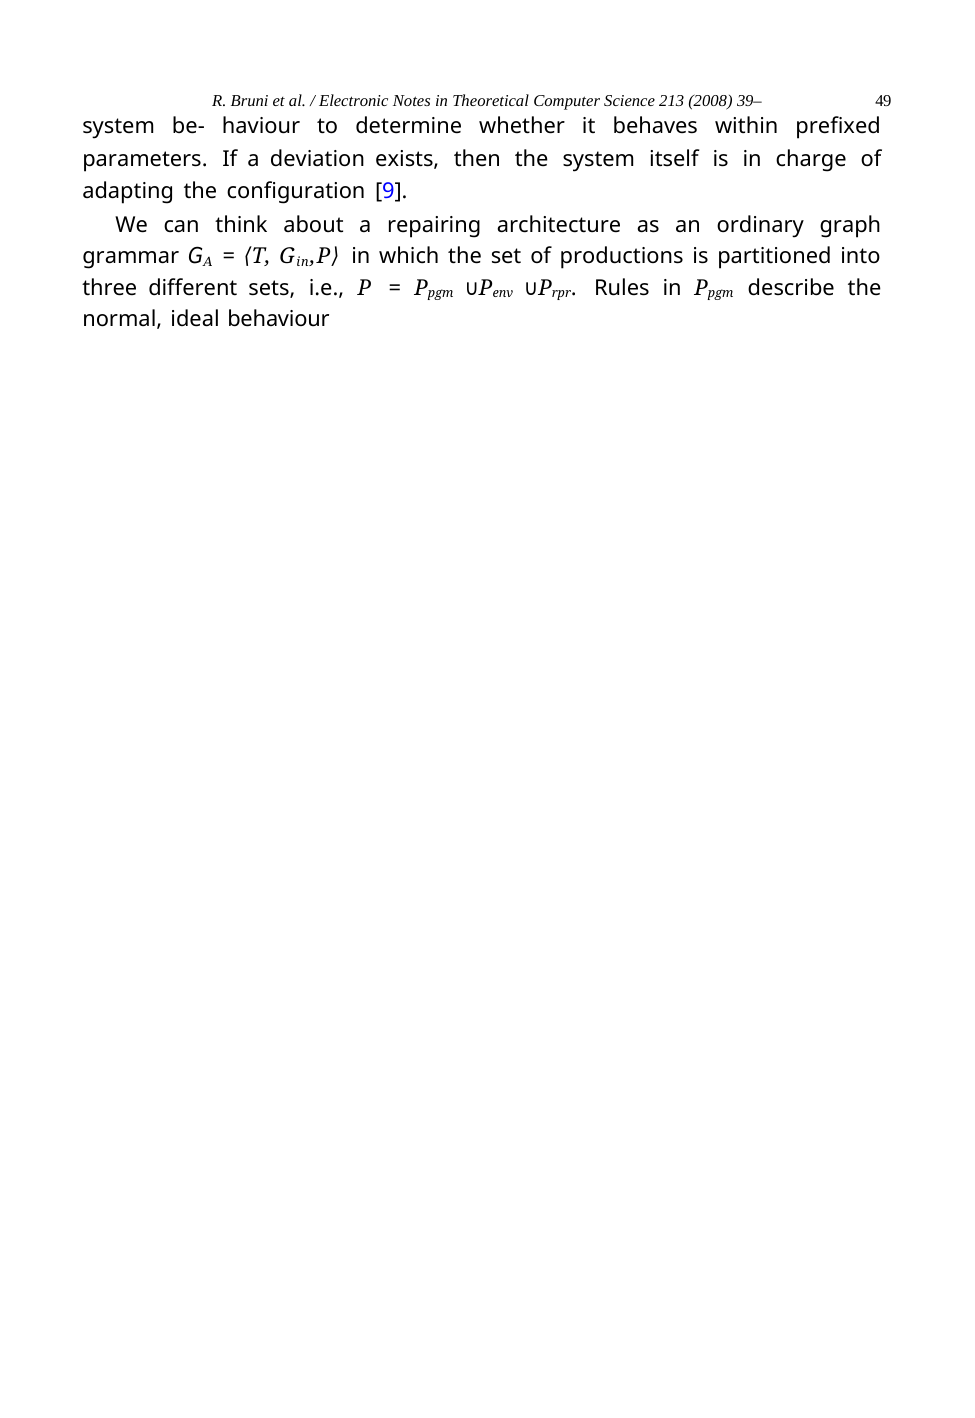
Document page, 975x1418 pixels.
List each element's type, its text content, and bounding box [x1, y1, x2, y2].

text We can think about a repairing architecture as an ordinary graph grammar GA = ⟨T, Gin,P⟩ in which the set of productions is partitioned into three different sets, i.e., P = Ppgm ∪Penv ∪Prpr. Rules in Ppgm describe the normal, ideal behaviour [82, 209, 881, 332]
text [82, 110, 881, 204]
